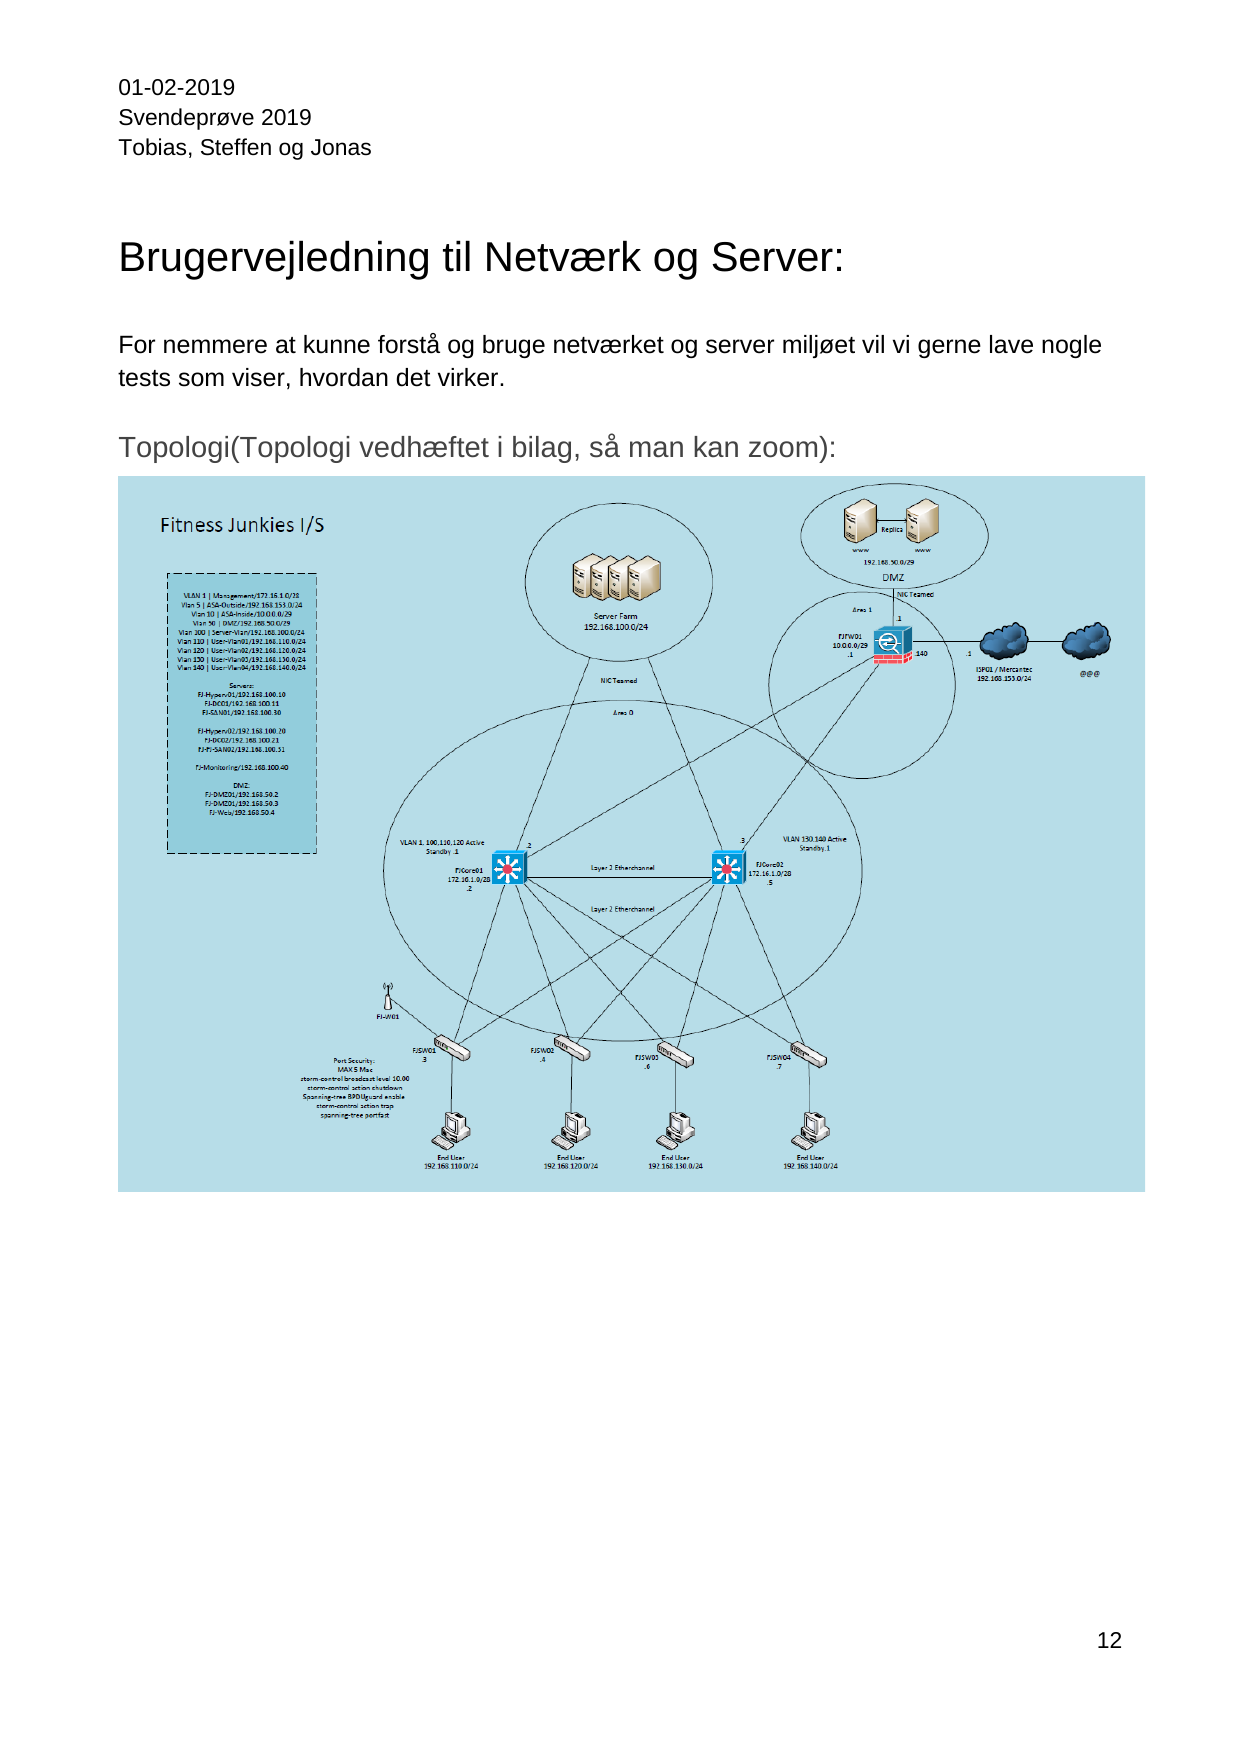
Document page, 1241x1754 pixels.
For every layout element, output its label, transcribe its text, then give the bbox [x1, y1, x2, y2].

picture [118, 476, 1146, 1192]
subtitle Topologi(Topologi vedhæftet i bilag, så man kan zoom): [118, 430, 1122, 463]
subtitle Brugervejledning til Netværk og Server: [118, 232, 1122, 280]
text For nemmere at kunne forstå og bruge netværket og server miljøet vil vi gerne lave nogle tests som viser, hvordan det virker. [118, 330, 1122, 392]
